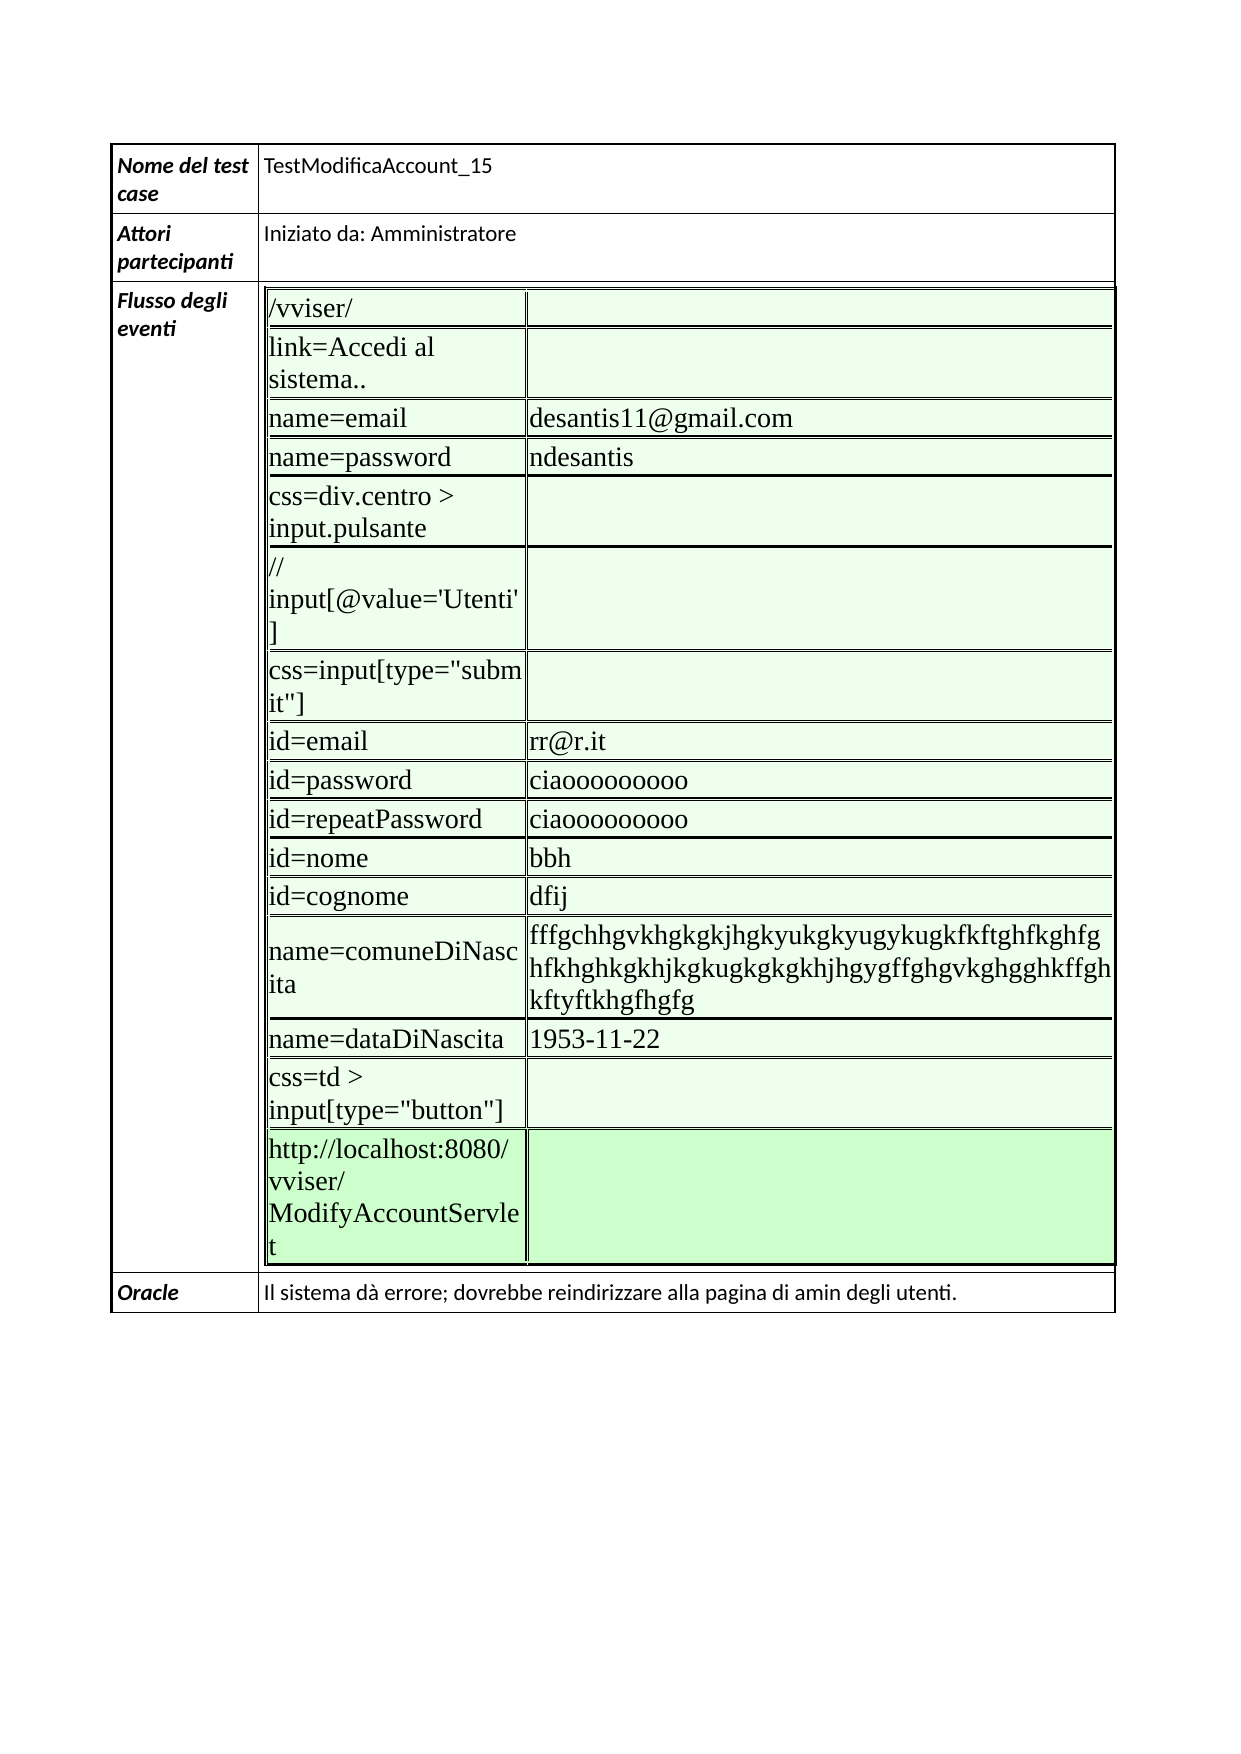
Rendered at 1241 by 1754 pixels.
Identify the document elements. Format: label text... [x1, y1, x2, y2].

table_cell Flusso degli eventi [113, 282, 258, 1272]
table_cell Oracle [113, 1273, 258, 1312]
table_header Nome del test case [113, 145, 258, 213]
table_cell Iniziato da: Amministratore [259, 214, 1114, 281]
table_cell Il sistema dà errore; dovrebbe reindirizzare alla pagina di amin degli utenti. [259, 1273, 1114, 1312]
table_header TestModificaAccount_15 [259, 145, 1114, 213]
table_cell [259, 282, 1114, 1272]
table_cell Attori partecipanti [113, 214, 258, 281]
